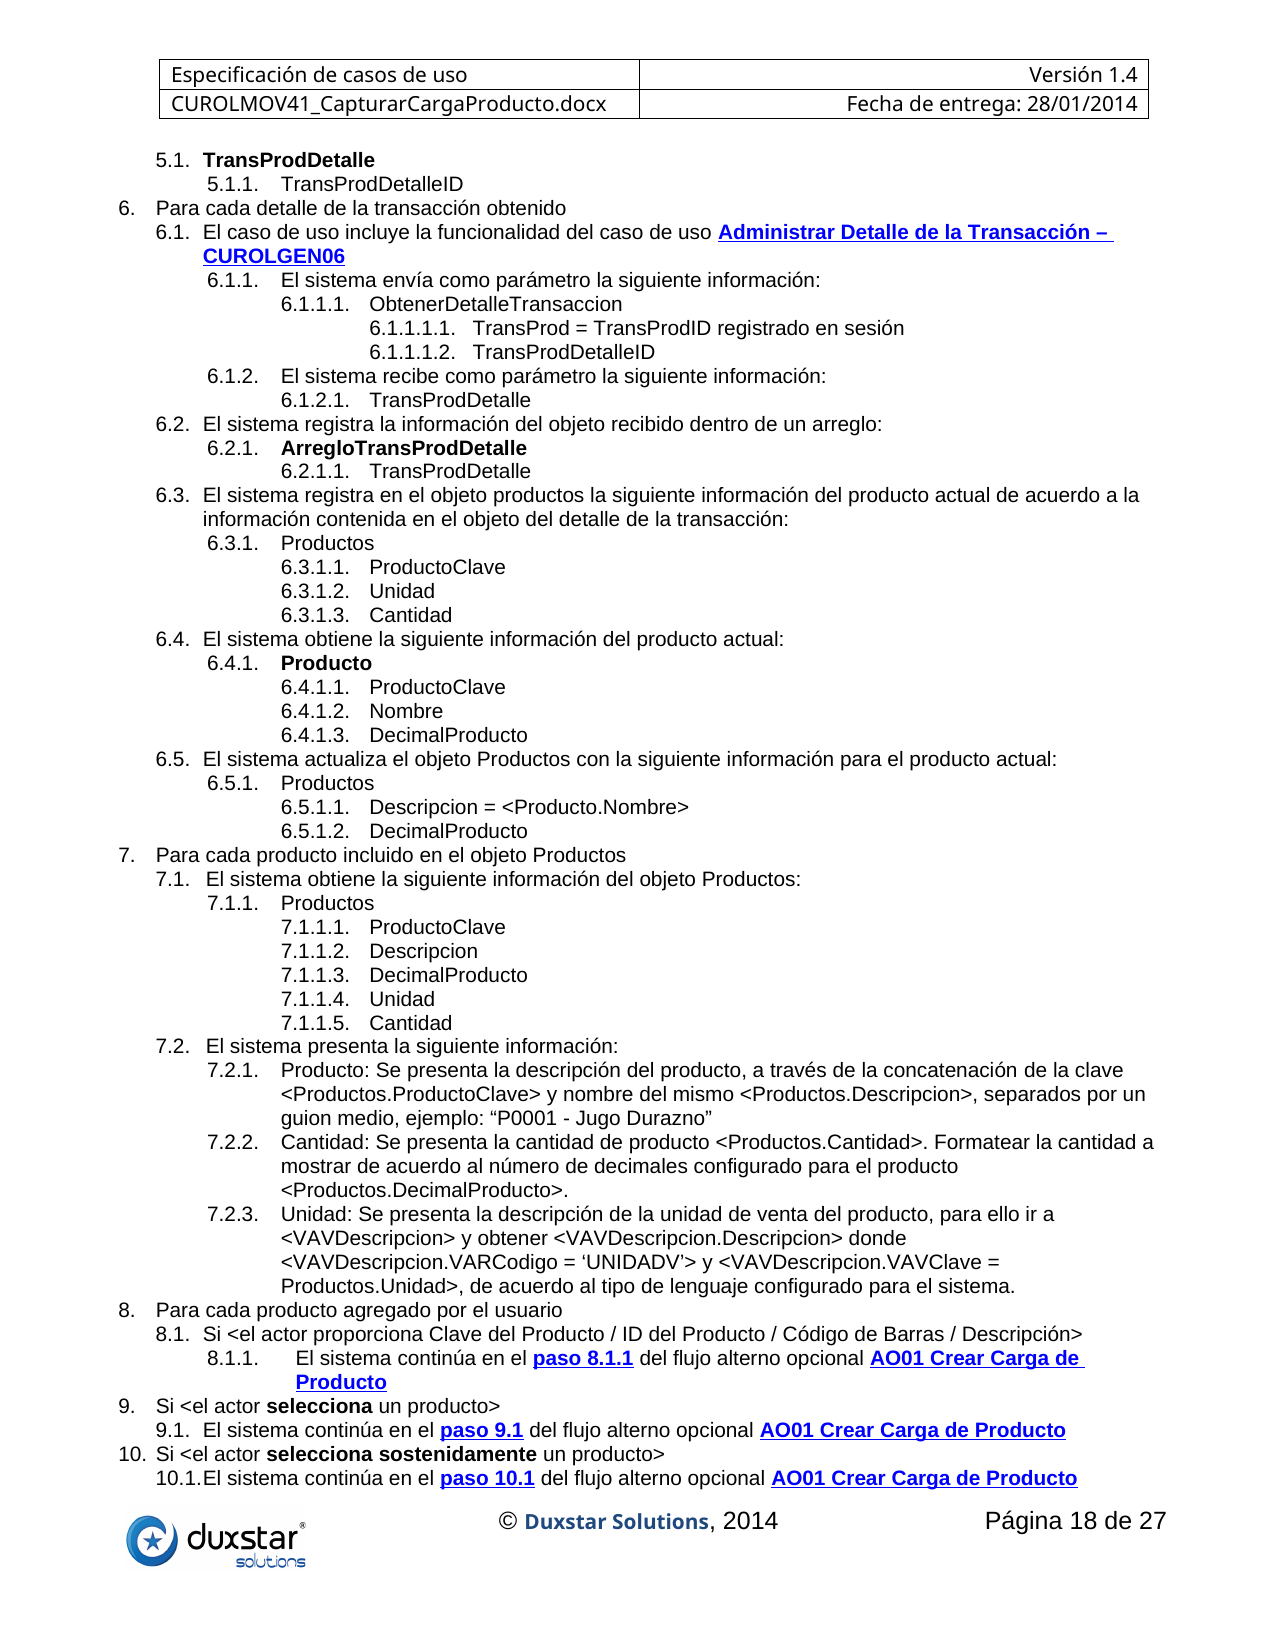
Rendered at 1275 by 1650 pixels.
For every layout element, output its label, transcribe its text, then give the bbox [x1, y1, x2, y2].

list DecimalProducto [281, 962, 1157, 986]
list ArregloTransProdDetalle [207, 435, 1157, 459]
list Cantidad [281, 603, 1157, 627]
list Para cada producto agregado por el usuario [118, 1298, 1157, 1322]
list ObtenerDetalleTransaccion [281, 292, 1157, 316]
list El sistema presenta la siguiente información: [155, 1034, 1157, 1058]
list Para cada producto incluido en el objeto Productos [118, 843, 1157, 867]
list TransProdDetalle [281, 387, 1157, 411]
list Productos [207, 891, 1157, 914]
list El sistema obtiene la siguiente información del objeto Productos: [155, 867, 1157, 891]
list El sistema obtiene la siguiente información del producto actual: [155, 627, 1157, 651]
list Unidad: Se presenta la descripción de la unidad de venta del producto, para ello ir a <VAVDescripcion> y obtener <VAVDescripcion.Descripcion> donde <VAVDescripcion.VARCodigo = ‘UNIDADV’> y <VAVDescripcion.VAVClave = Productos.Unidad>, de acuerdo al tipo de lenguaje configurado para el sistema. [207, 1202, 1157, 1298]
list El sistema envía como parámetro la siguiente información: [207, 268, 1157, 292]
list TransProdDetalle [281, 459, 1157, 483]
list Producto: Se presenta la descripción del producto, a través de la concatenación de la clave <Productos.ProductoClave> y nombre del mismo <Productos.Descripcion>, separados por un guion medio, ejemplo: “P0001 - Jugo Durazno” [207, 1058, 1157, 1130]
list Cantidad: Se presenta la cantidad de producto <Productos.Cantidad>. Formatear la cantidad a mostrar de acuerdo al número de decimales configurado para el producto <Productos.DecimalProducto>. [207, 1130, 1157, 1202]
list DecimalProducto [281, 723, 1157, 747]
list Productos [207, 531, 1157, 555]
list Producto [207, 651, 1157, 675]
list El sistema continúa en el paso 8.1.1 del flujo alterno opcional AO01 Crear Carga de Producto [207, 1346, 1157, 1394]
list TransProd = TransProdID registrado en sesión [369, 316, 1157, 339]
list ProductoClave [281, 914, 1157, 938]
list TransProdDetalleID [369, 339, 1157, 363]
list Unidad [281, 986, 1157, 1010]
list Si <el actor proporciona Clave del Producto / ID del Producto / Código de Barras / Descripción> [155, 1322, 1157, 1346]
list Si <el actor selecciona sostenidamente un producto> [118, 1442, 1157, 1466]
list El sistema registra la información del objeto recibido dentro de un arreglo: [155, 411, 1157, 435]
list Productos [207, 771, 1157, 795]
list El sistema continúa en el paso 9.1 del flujo alterno opcional AO01 Crear Carga de Producto [155, 1418, 1157, 1442]
list ProductoClave [281, 675, 1157, 699]
list El caso de uso incluye la funcionalidad del caso de uso Administrar Detalle de la Transacción – CUROLGEN06 [155, 220, 1157, 268]
list ProductoClave [281, 555, 1157, 579]
list El sistema recibe como parámetro la siguiente información: [207, 363, 1157, 387]
list DecimalProducto [281, 819, 1157, 843]
list Para cada detalle de la transacción obtenido [118, 196, 1157, 220]
list El sistema actualiza el objeto Productos con la siguiente información para el producto actual: [155, 747, 1157, 771]
list El sistema continúa en el paso 10.1 del flujo alterno opcional AO01 Crear Carga de Producto [155, 1466, 1157, 1489]
list Cantidad [281, 1010, 1157, 1034]
list TransProdDetalleID [207, 172, 1157, 196]
list Si <el actor selecciona un producto> [118, 1394, 1157, 1418]
list Descripcion [281, 938, 1157, 962]
list El sistema registra en el objeto productos la siguiente información del producto actual de acuerdo a la información contenida en el objeto del detalle de la transacción: [155, 483, 1157, 531]
list Descripcion = <Producto.Nombre> [281, 795, 1157, 819]
list Unidad [281, 579, 1157, 603]
list TransProdDetalle [155, 148, 1157, 172]
picture [126, 1506, 306, 1571]
list Nombre [281, 699, 1157, 723]
